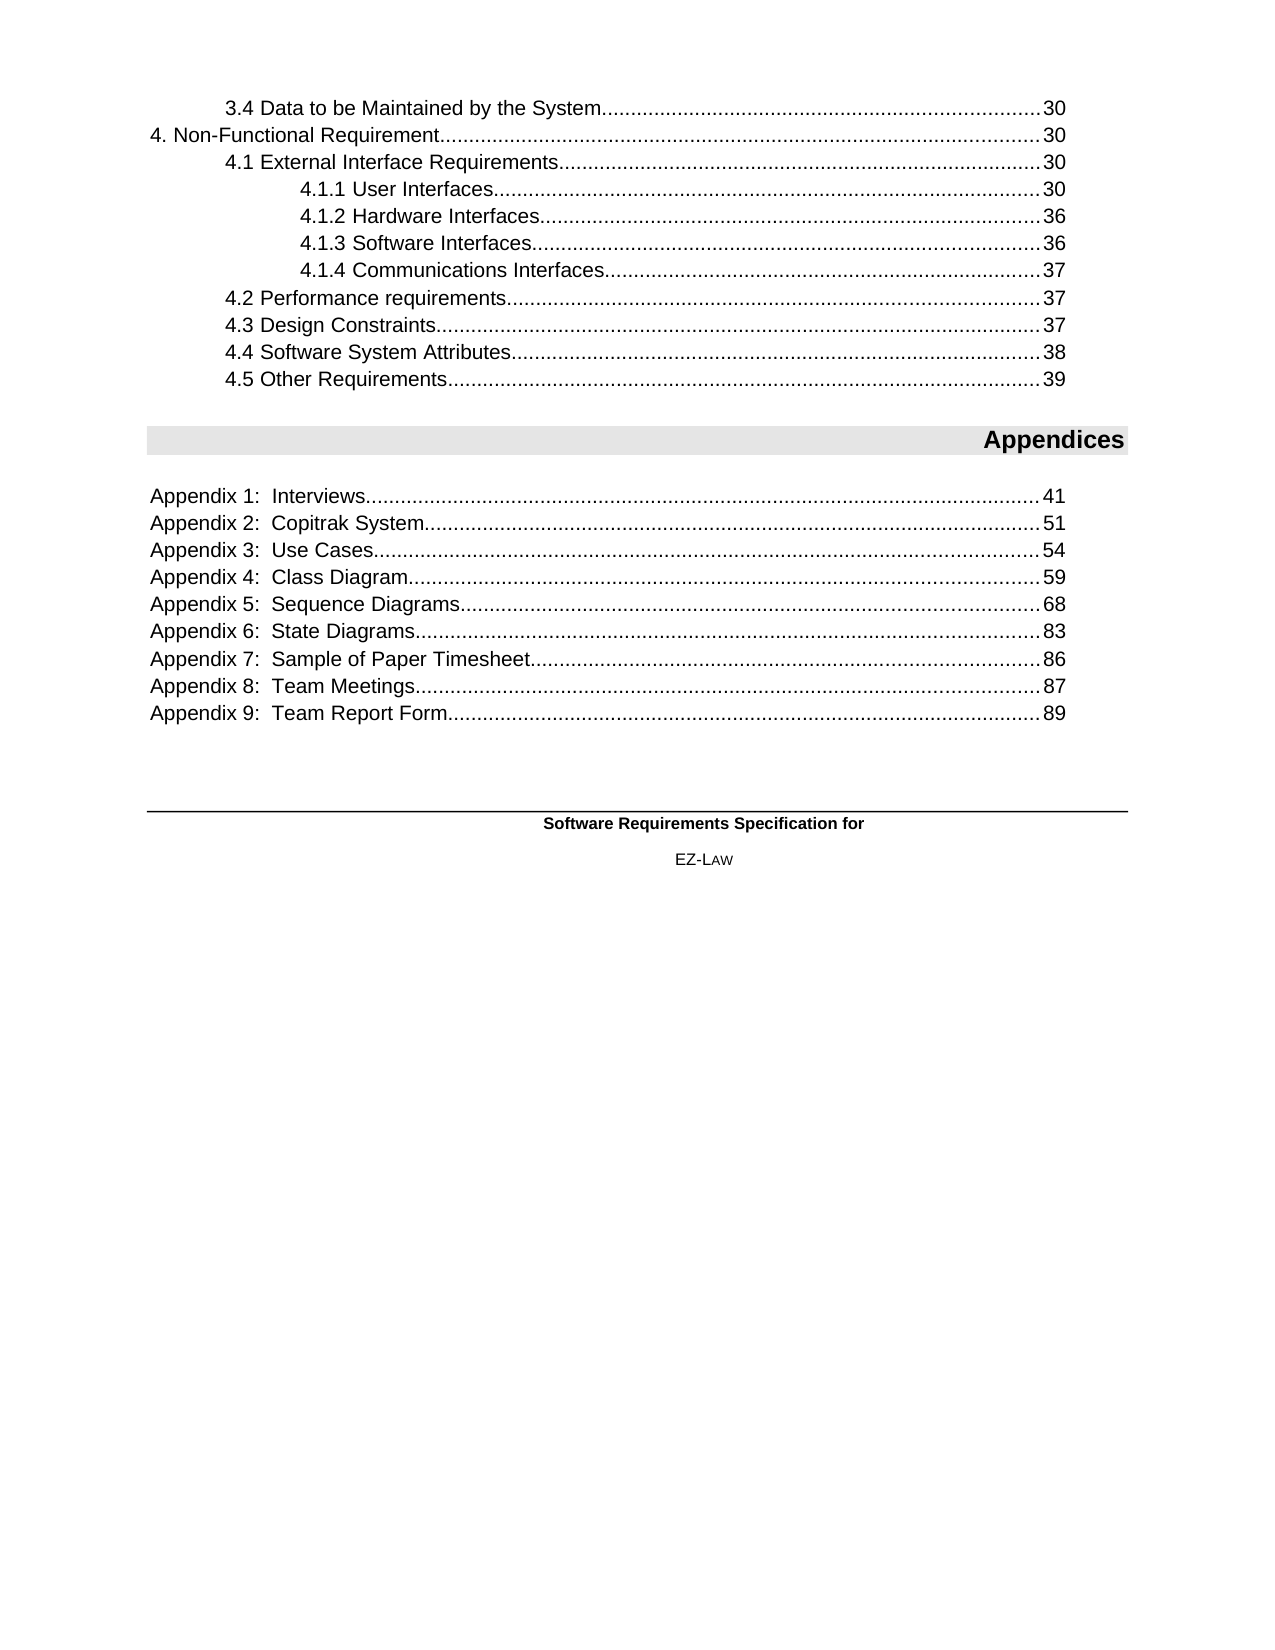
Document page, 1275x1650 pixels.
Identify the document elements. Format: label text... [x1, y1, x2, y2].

text Software Requirements Specification for [401, 814, 1008, 833]
text EZ-LAW [401, 850, 1008, 869]
